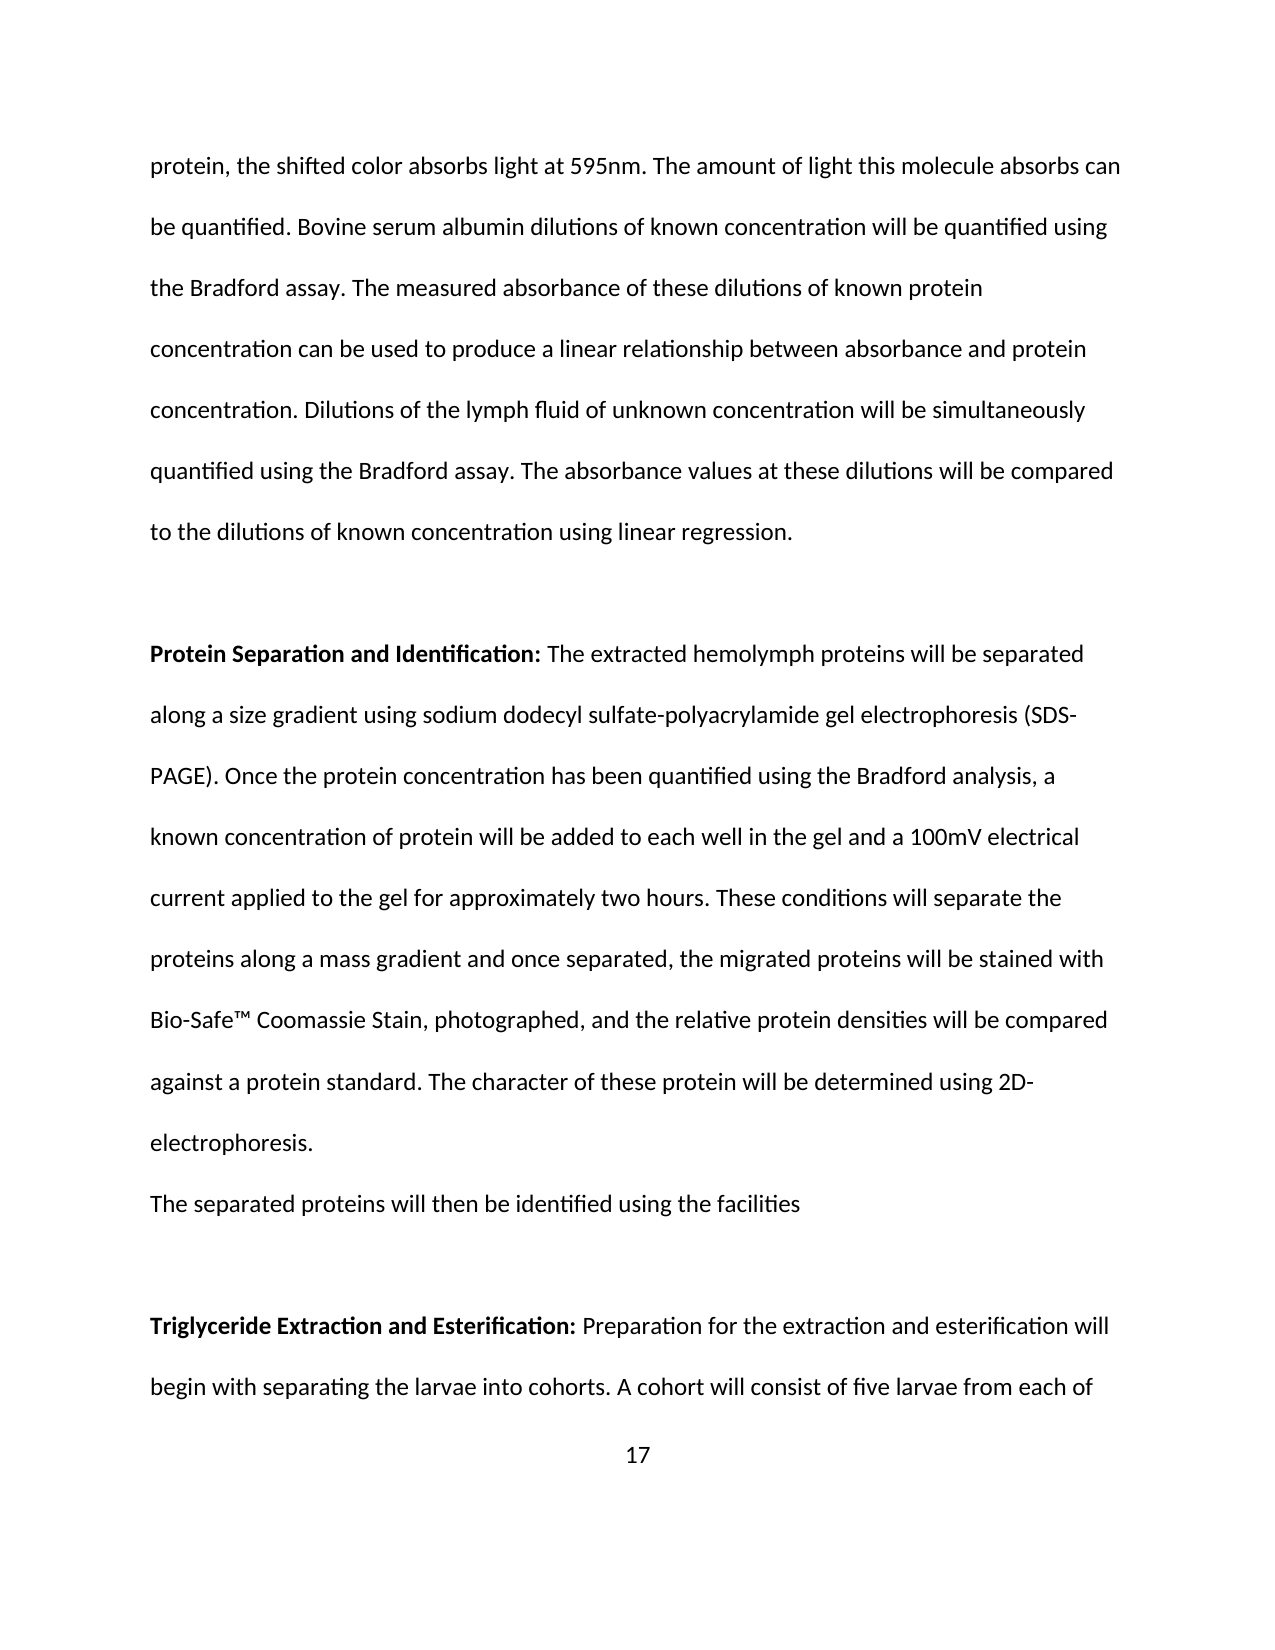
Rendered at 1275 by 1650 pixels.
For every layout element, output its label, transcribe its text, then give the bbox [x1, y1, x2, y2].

text The separated proteins will then be identified using the facilities [150, 1188, 1125, 1218]
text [150, 150, 1125, 547]
text Protein Separation and Identification: The extracted hemolymph proteins will be separated along a size gradient using sodium dodecyl sulfate-polyacrylamide gel electrophoresis (SDS-PAGE). Once the protein concentration has been quantified using the Bradford analysis, a known concentration of protein will be added to each well in the gel and a 100mV electrical current applied to the gel for approximately two hours. These conditions will separate the proteins along a mass gradient and once separated, the migrated proteins will be stained with Bio-Safe™ Coomassie Stain, photographed, and the relative protein densities will be compared against a protein standard. The character of these protein will be determined using 2D-electrophoresis. [150, 638, 1125, 1157]
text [150, 1310, 1125, 1401]
